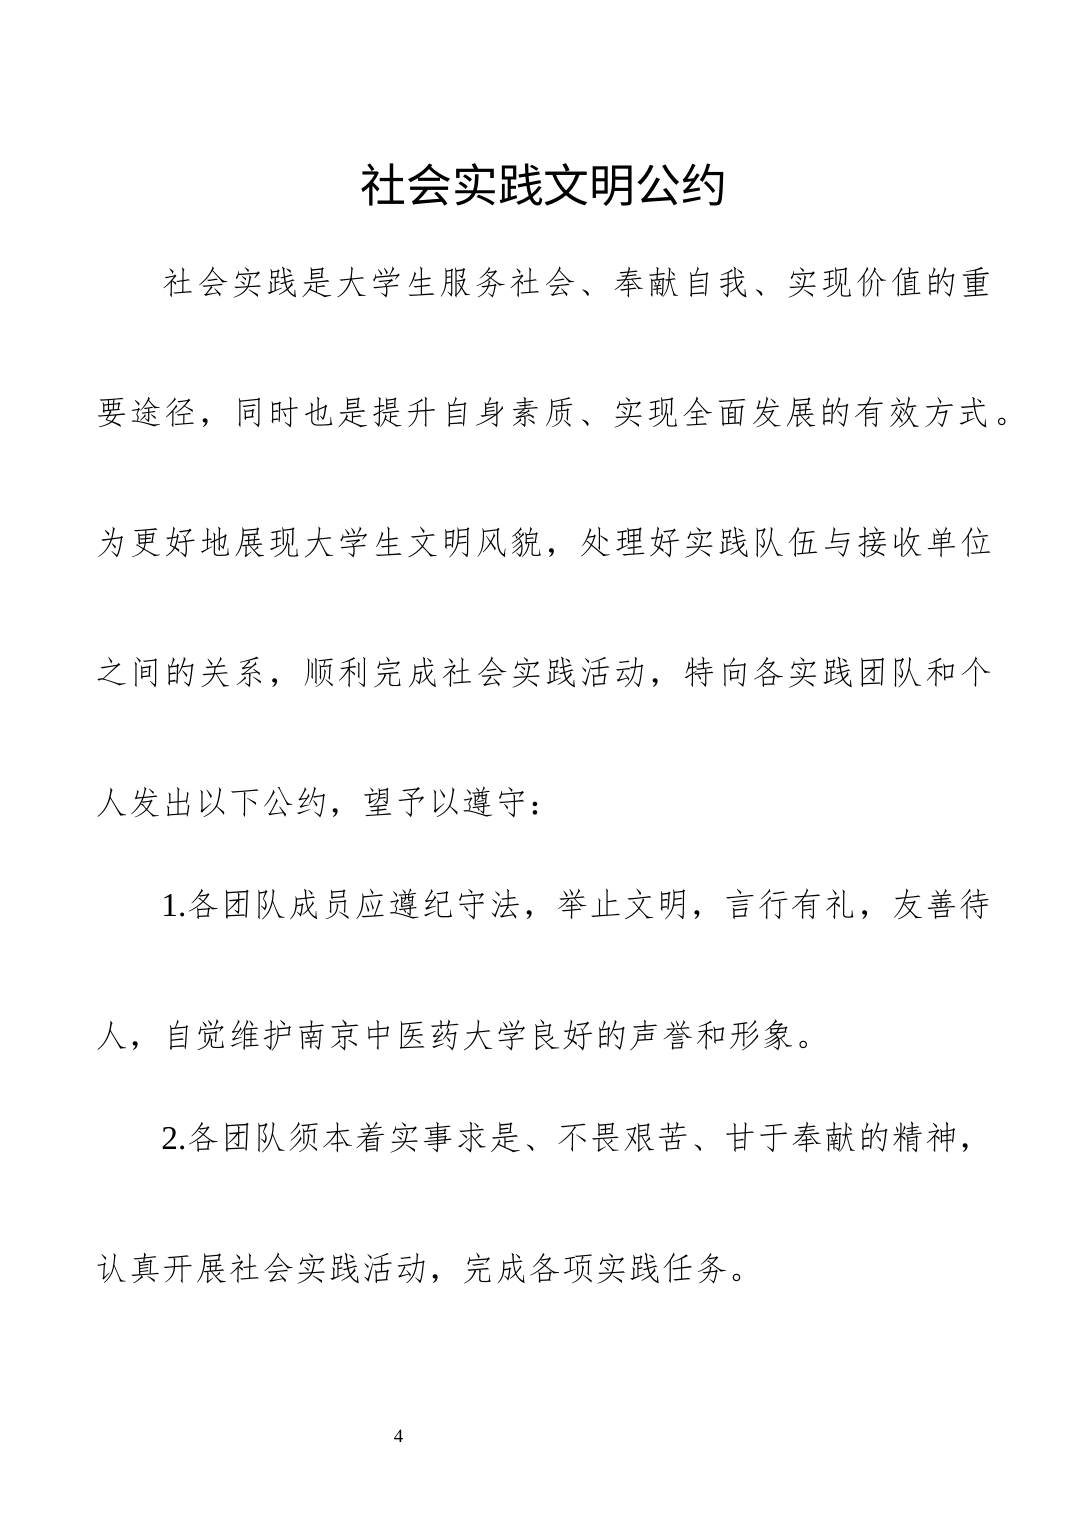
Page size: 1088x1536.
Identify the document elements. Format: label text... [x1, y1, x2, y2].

text 社会实践是大学生服务社会、奉献自我、实现价值的重要途径，同时也是提升自身素质、实现全面发展的有效方式。为更好地展现大学生文明风貌，处理好实践队伍与接收单位之间的关系，顺利完成社会实践活动，特向各实践团队和个人发出以下公约，望予以遵守： [94, 248, 993, 833]
text 2.各团队须本着实事求是、不畏艰苦、甘于奉献的精神，认真开展社会实践活动，完成各项实践任务。 [94, 1104, 993, 1299]
text 社会实践文明公约 [94, 134, 993, 231]
text 1.各团队成员应遵纪守法，举止文明，言行有礼，友善待人，自觉维护南京中医药大学良好的声誉和形象。 [94, 871, 993, 1066]
